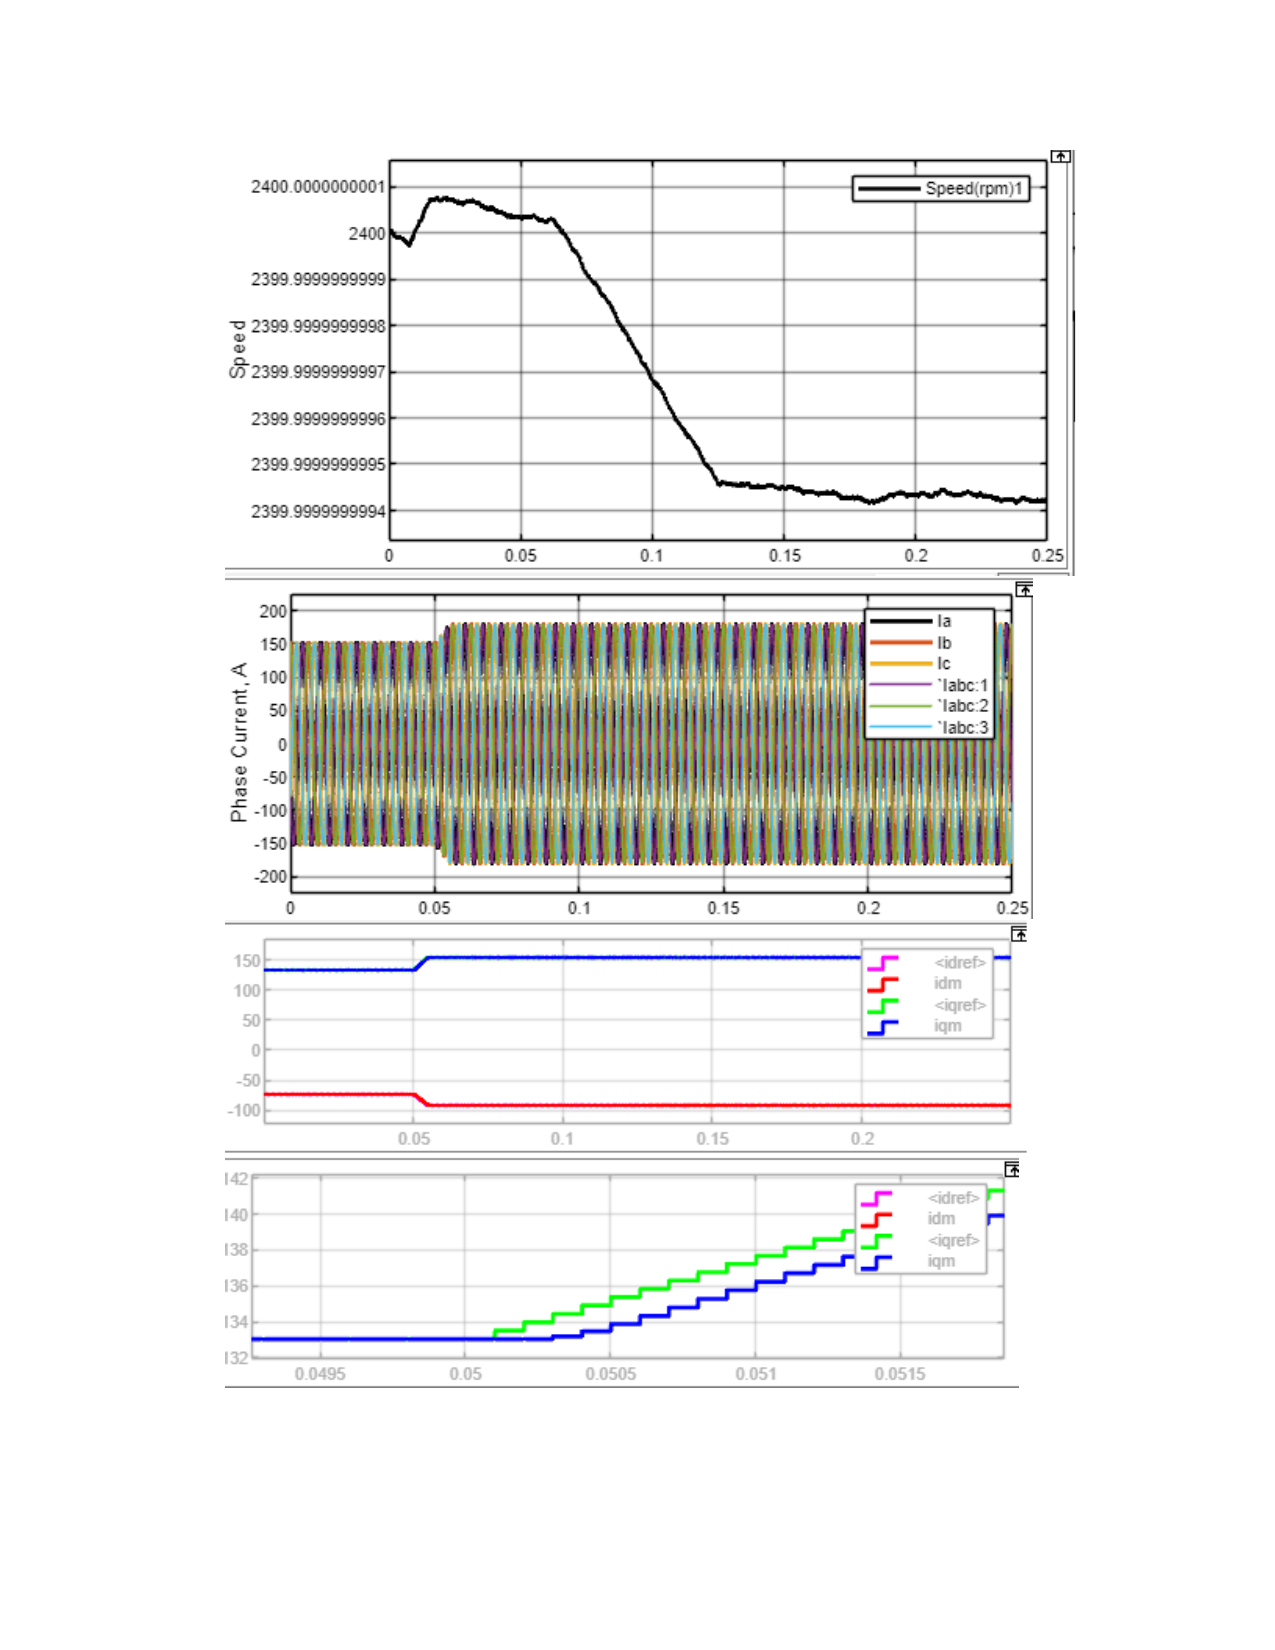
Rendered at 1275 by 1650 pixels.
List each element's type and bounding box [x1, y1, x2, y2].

picture [225, 577, 1033, 919]
picture [225, 1157, 1019, 1388]
picture [225, 920, 1027, 1156]
picture [225, 150, 1075, 576]
